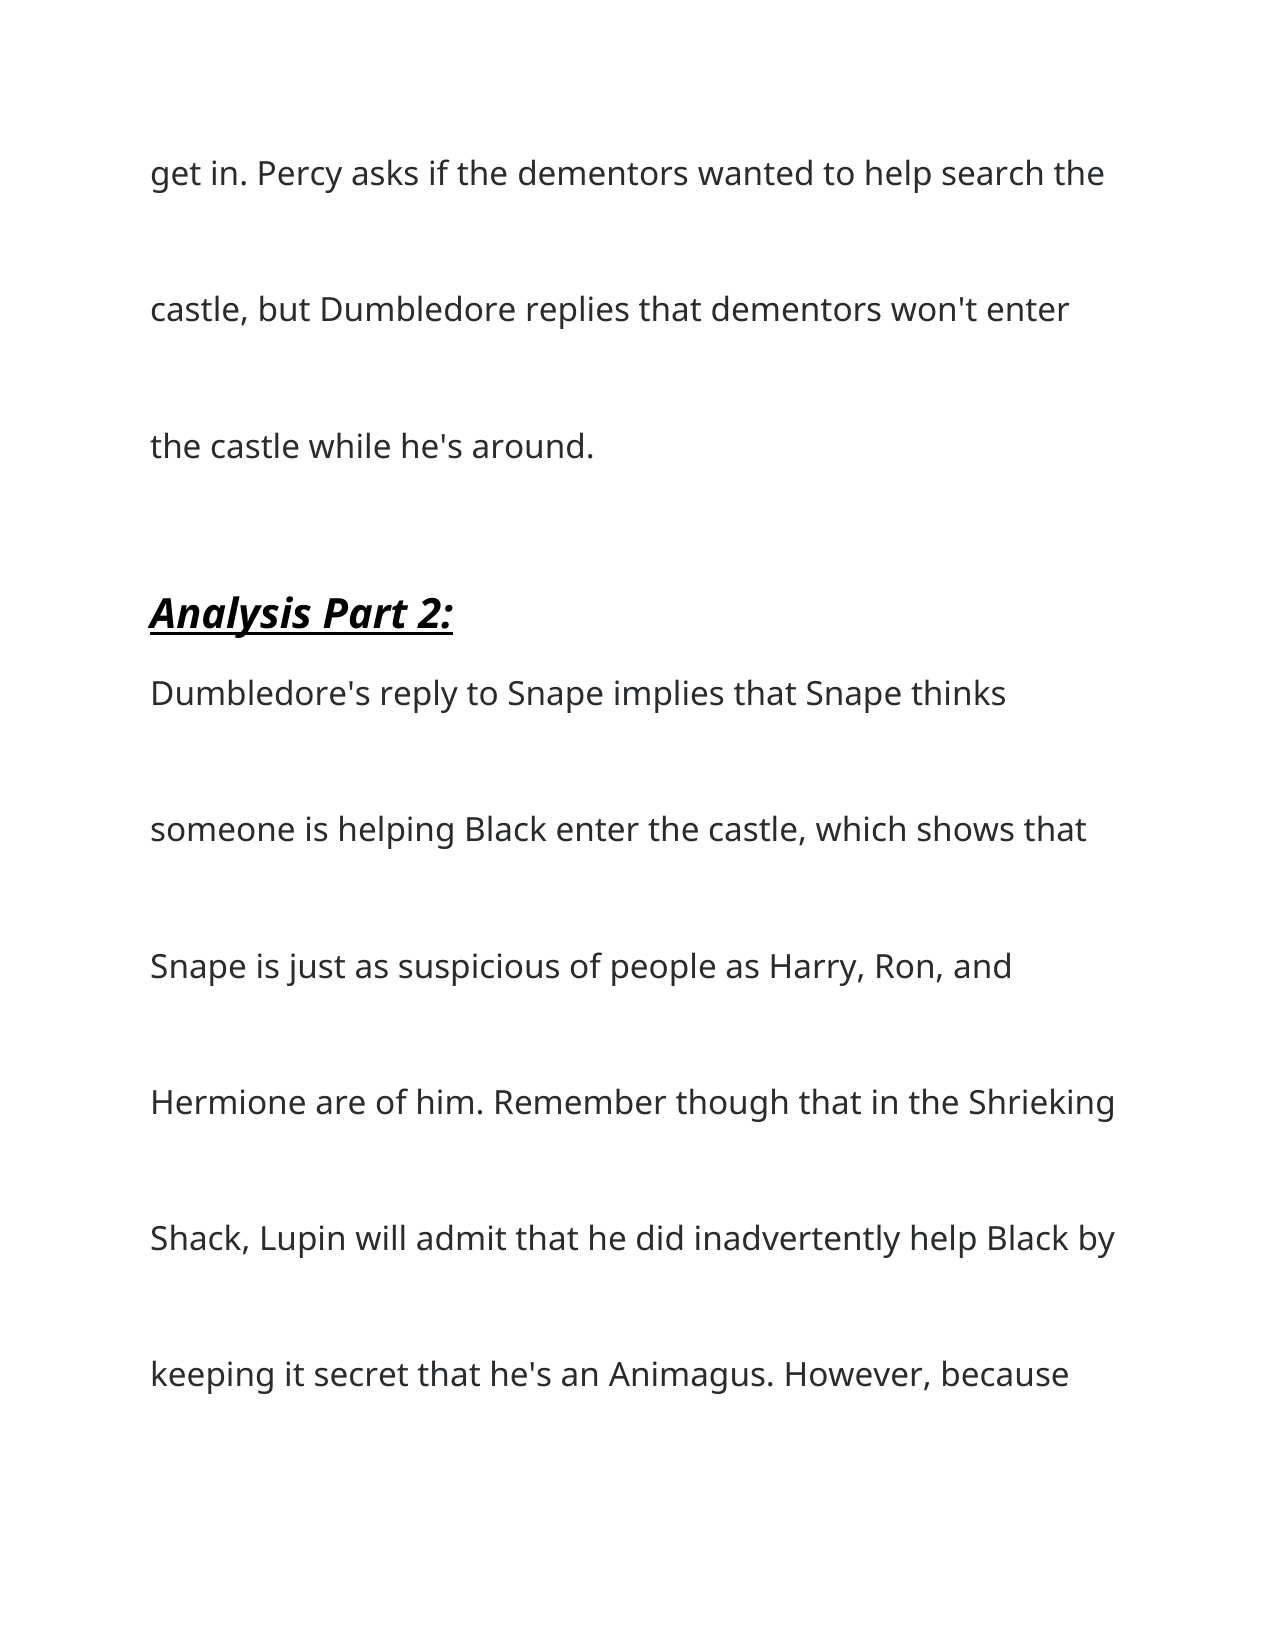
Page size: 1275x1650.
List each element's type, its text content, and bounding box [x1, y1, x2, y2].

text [150, 150, 1125, 468]
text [150, 670, 1125, 1397]
text Analysis Part 2: [150, 584, 1125, 641]
